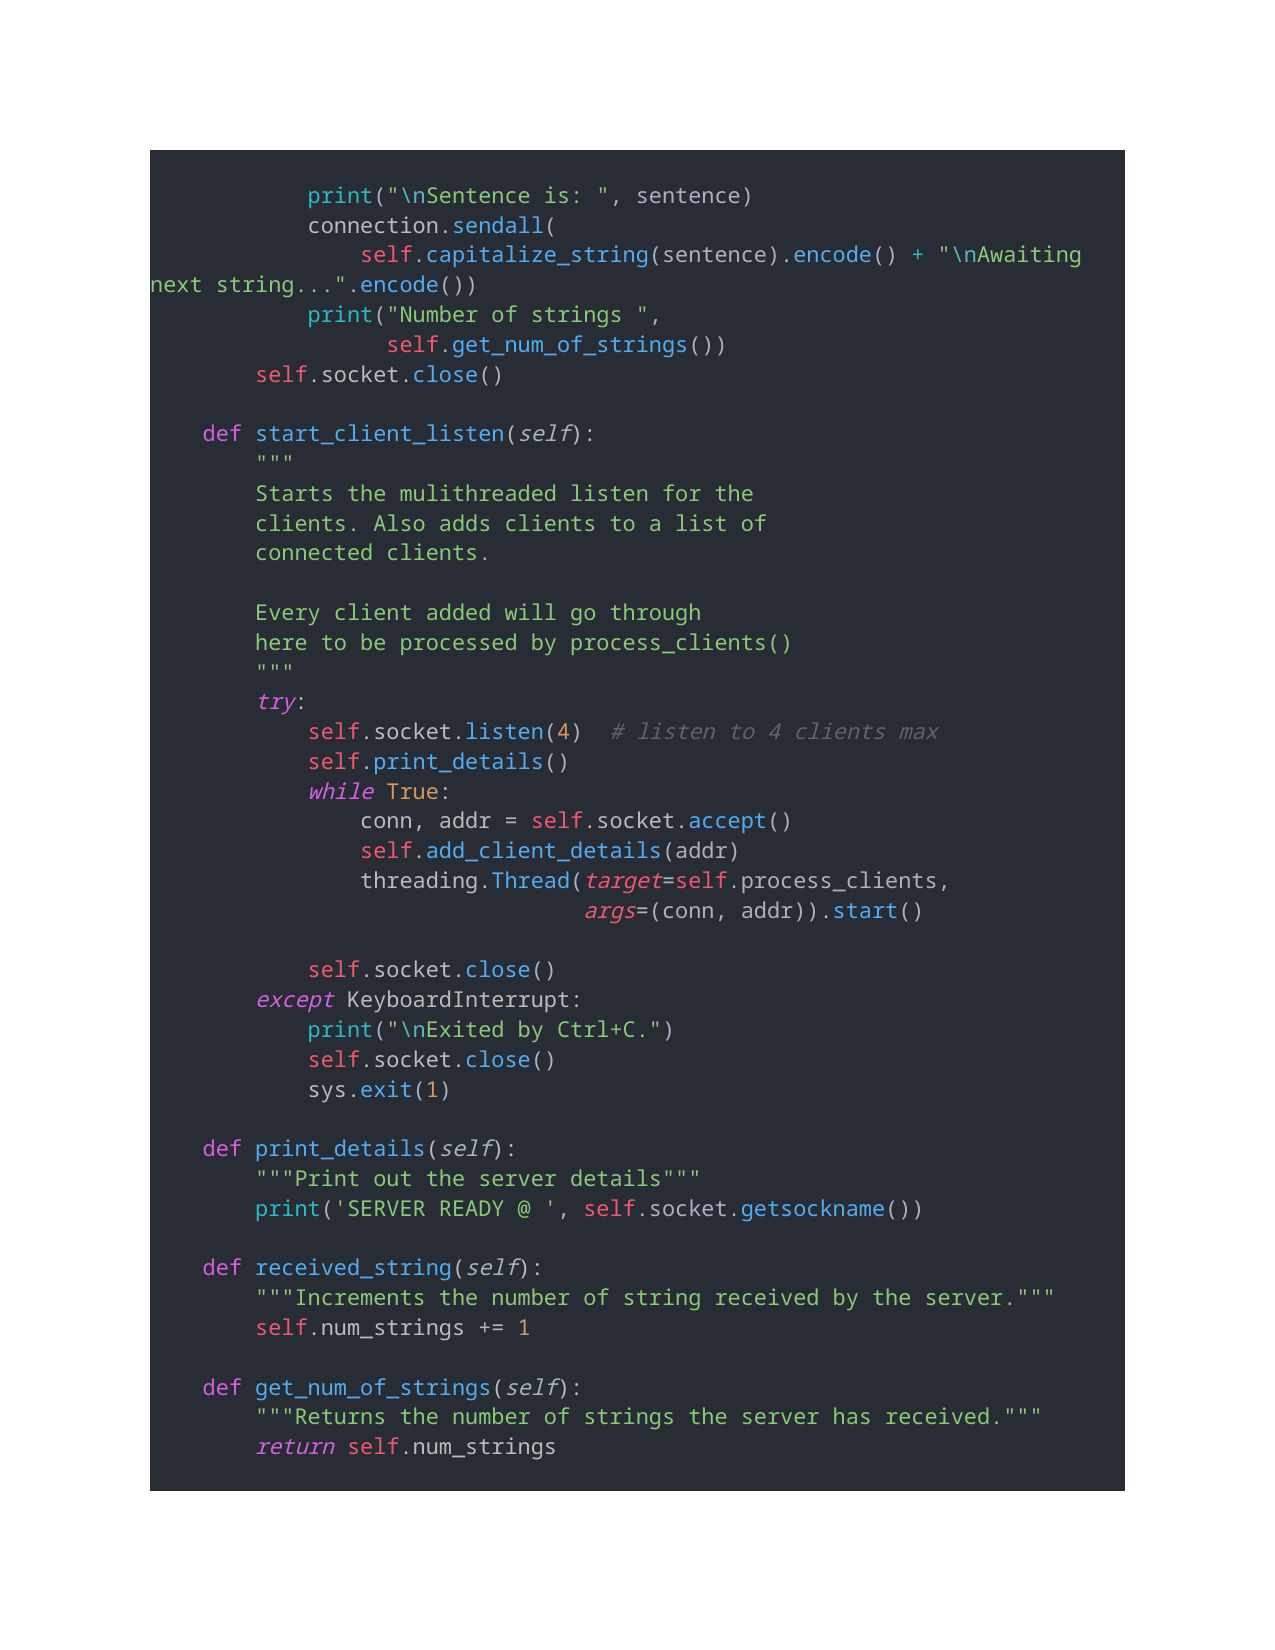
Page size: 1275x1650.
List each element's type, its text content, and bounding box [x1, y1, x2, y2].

text except KeyboardInterrupt: [150, 984, 1125, 1014]
text def start_client_listen(self): [150, 418, 1125, 448]
text print("\nExited by Ctrl+C.") [150, 1014, 1125, 1044]
text """Returns the number of strings the server has received.""" [150, 1401, 1125, 1431]
text self.capitalize_string(sentence).encode() + "\nAwaiting next string...".encode()) [150, 239, 1125, 299]
text def get_num_of_strings(self): [150, 1371, 1125, 1401]
text print("Number of strings ", [150, 299, 1125, 329]
text Starts the mulithreaded listen for the [150, 478, 1125, 507]
text sys.exit(1) [150, 1073, 1125, 1103]
text args=(conn, addr)).start() [150, 895, 1125, 924]
text self.socket.close() [150, 954, 1125, 984]
text print("\nSentence is: ", sentence) [150, 180, 1125, 209]
text here to be processed by process_clients() [150, 627, 1125, 656]
text conn, addr = self.socket.accept() [150, 805, 1125, 835]
text """ [150, 448, 1125, 478]
text connection.sendall( [150, 209, 1125, 239]
text self.num_strings += 1 [150, 1312, 1125, 1342]
text """ [150, 656, 1125, 686]
text while True: [150, 776, 1125, 805]
text self.socket.close() [150, 358, 1125, 388]
text """Print out the server details""" [150, 1163, 1125, 1193]
text try: [150, 686, 1125, 716]
text return self.num_strings [150, 1431, 1125, 1461]
text threading.Thread(target=self.process_clients, [150, 865, 1125, 895]
text print('SERVER READY @ ', self.socket.getsockname()) [150, 1193, 1125, 1222]
text def print_details(self): [150, 1133, 1125, 1163]
text """Increments the number of string received by the server.""" [150, 1282, 1125, 1312]
text self.print_details() [150, 746, 1125, 776]
text self.get_num_of_strings()) [150, 329, 1125, 358]
text def received_string(self): [150, 1252, 1125, 1282]
text connected clients. [150, 537, 1125, 567]
text Every client added will go through [150, 597, 1125, 627]
text self.socket.close() [150, 1044, 1125, 1073]
text self.add_client_details(addr) [150, 835, 1125, 865]
text clients. Also adds clients to a list of [150, 507, 1125, 537]
text self.socket.listen(4) # listen to 4 clients max [150, 716, 1125, 746]
